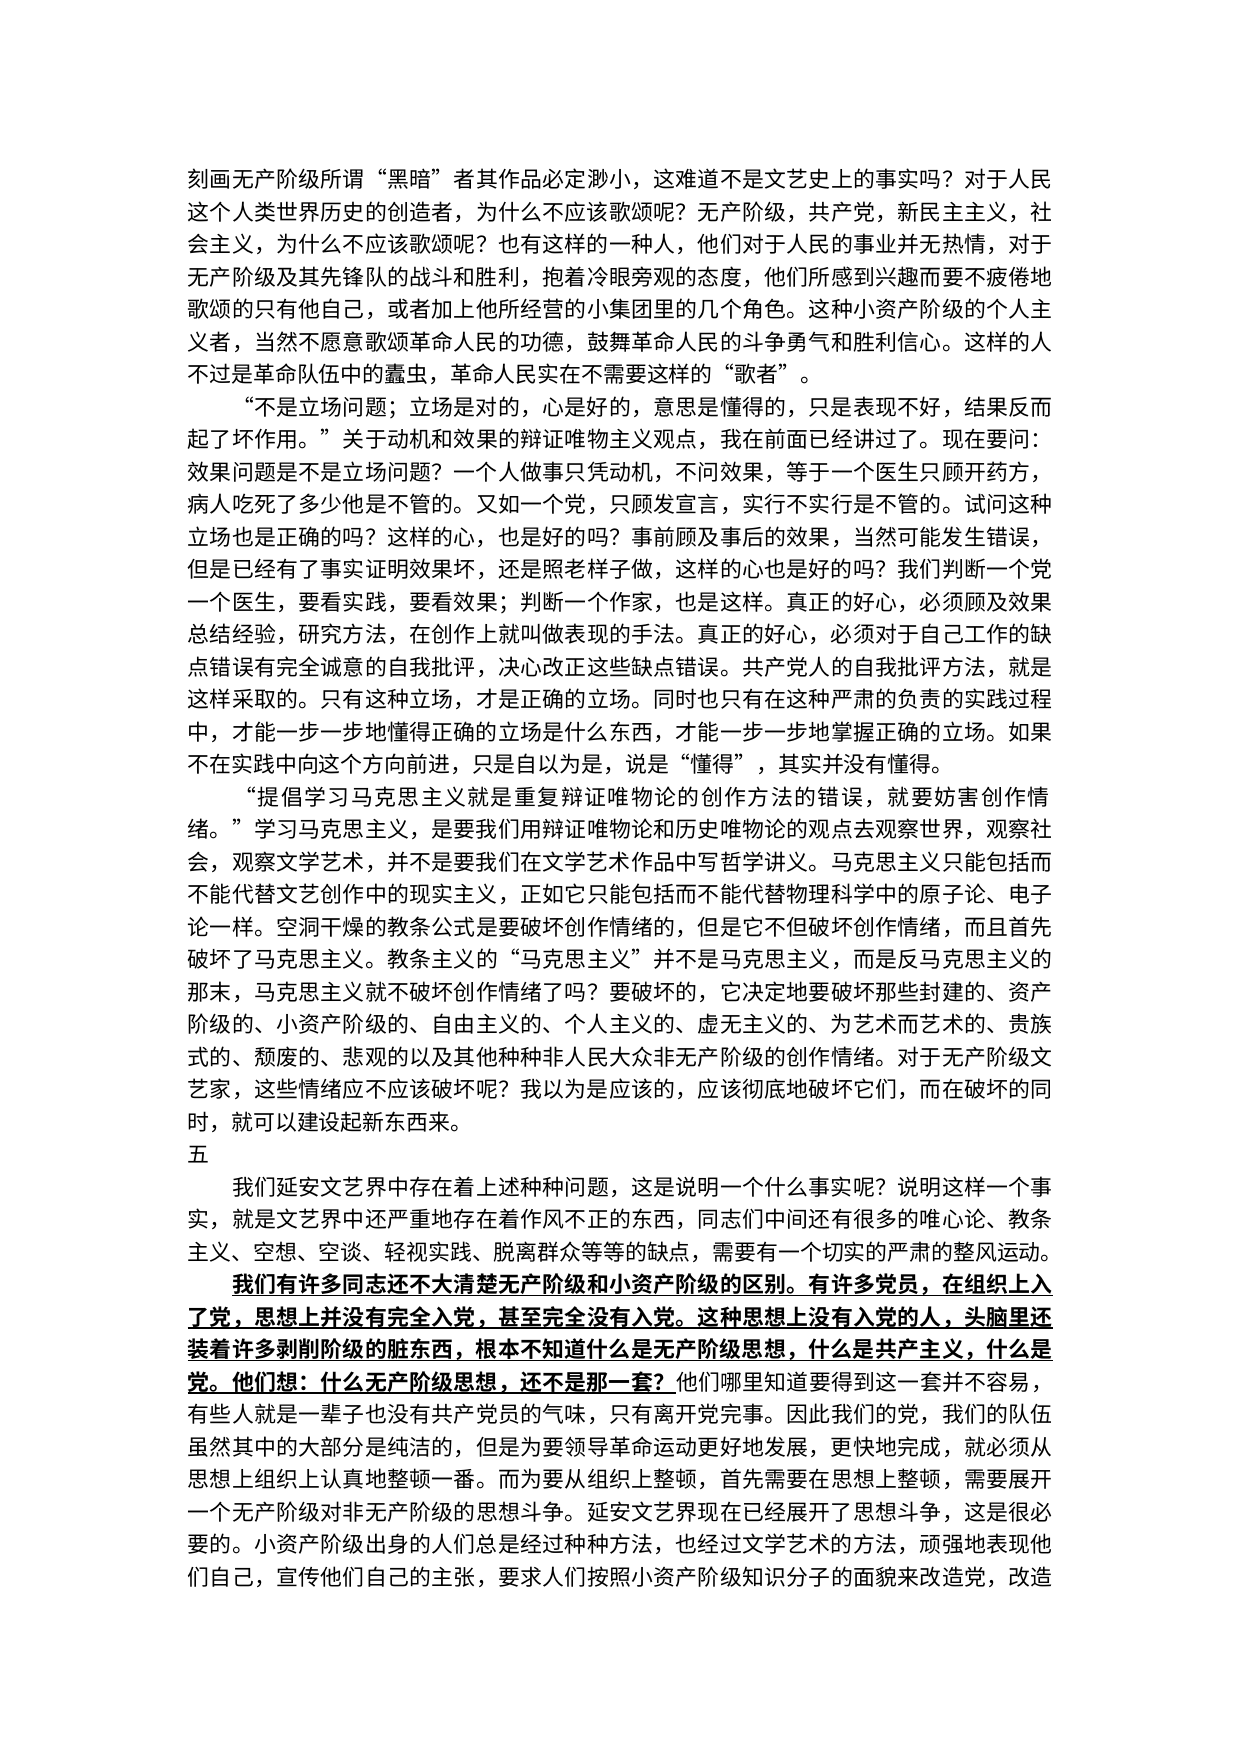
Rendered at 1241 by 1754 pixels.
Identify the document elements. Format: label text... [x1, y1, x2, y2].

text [187, 162, 1053, 389]
text “不是立场问题；立场是对的，心是好的，意思是懂得的，只是表现不好，结果反而起了坏作用。”关于动机和效果的辩证唯物主义观点，我在前面已经讲过了。现在要问：效果问题是不是立场问题？一个人做事只凭动机，不问效果，等于一个医生只顾开药方，病人吃死了多少他是不管的。又如一个党，只顾发宣言，实行不实行是不管的。试问这种立场也是正确的吗？这样的心，也是好的吗？事前顾及事后的效果，当然可能发生错误，但是已经有了事实证明效果坏，还是照老样子做，这样的心也是好的吗？我们判断一个党、一个医生，要看实践，要看效果；判断一个作家，也是这样。真正的好心，必须顾及效果，总结经验，研究方法，在创作上就叫做表现的手法。真正的好心，必须对于自己工作的缺点错误有完全诚意的自我批评，决心改正这些缺点错误。共产党人的自我批评方法，就是这样采取的。只有这种立场，才是正确的立场。同时也只有在这种严肃的负责的实践过程中，才能一步一步地懂得正确的立场是什么东西，才能一步一步地掌握正确的立场。如果不在实践中向这个方向前进，只是自以为是，说是“懂得”，其实并没有懂得。 [187, 389, 1053, 779]
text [187, 1361, 1053, 1592]
text “提倡学习马克思主义就是重复辩证唯物论的创作方法的错误，就要妨害创作情绪。”学习马克思主义，是要我们用辩证唯物论和历史唯物论的观点去观察世界，观察社会，观察文学艺术，并不是要我们在文学艺术作品中写哲学讲义。马克思主义只能包括而不能代替文艺创作中的现实主义，正如它只能包括而不能代替物理科学中的原子论、电子论一样。空洞干燥的教条公式是要破坏创作情绪的，但是它不但破坏创作情绪，而且首先破坏了马克思主义。教条主义的“马克思主义”并不是马克思主义，而是反马克思主义的。那末，马克思主义就不破坏创作情绪了吗？要破坏的，它决定地要破坏那些封建的、资产阶级的、小资产阶级的、自由主义的、个人主义的、虚无主义的、为艺术而艺术的、贵族式的、颓废的、悲观的以及其他种种非人民大众非无产阶级的创作情绪。对于无产阶级文艺家，这些情绪应不应该破坏呢？我以为是应该的，应该彻底地破坏它们，而在破坏的同时，就可以建设起新东西来。 [187, 779, 1053, 1137]
text 五 [187, 1137, 1053, 1169]
text 我们延安文艺界中存在着上述种种问题，这是说明一个什么事实呢？说明这样一个事实，就是文艺界中还严重地存在着作风不正的东西，同志们中间还有很多的唯心论、教条主义、空想、空谈、轻视实践、脱离群众等等的缺点，需要有一个切实的严肃的整风运动。 [187, 1169, 1053, 1267]
